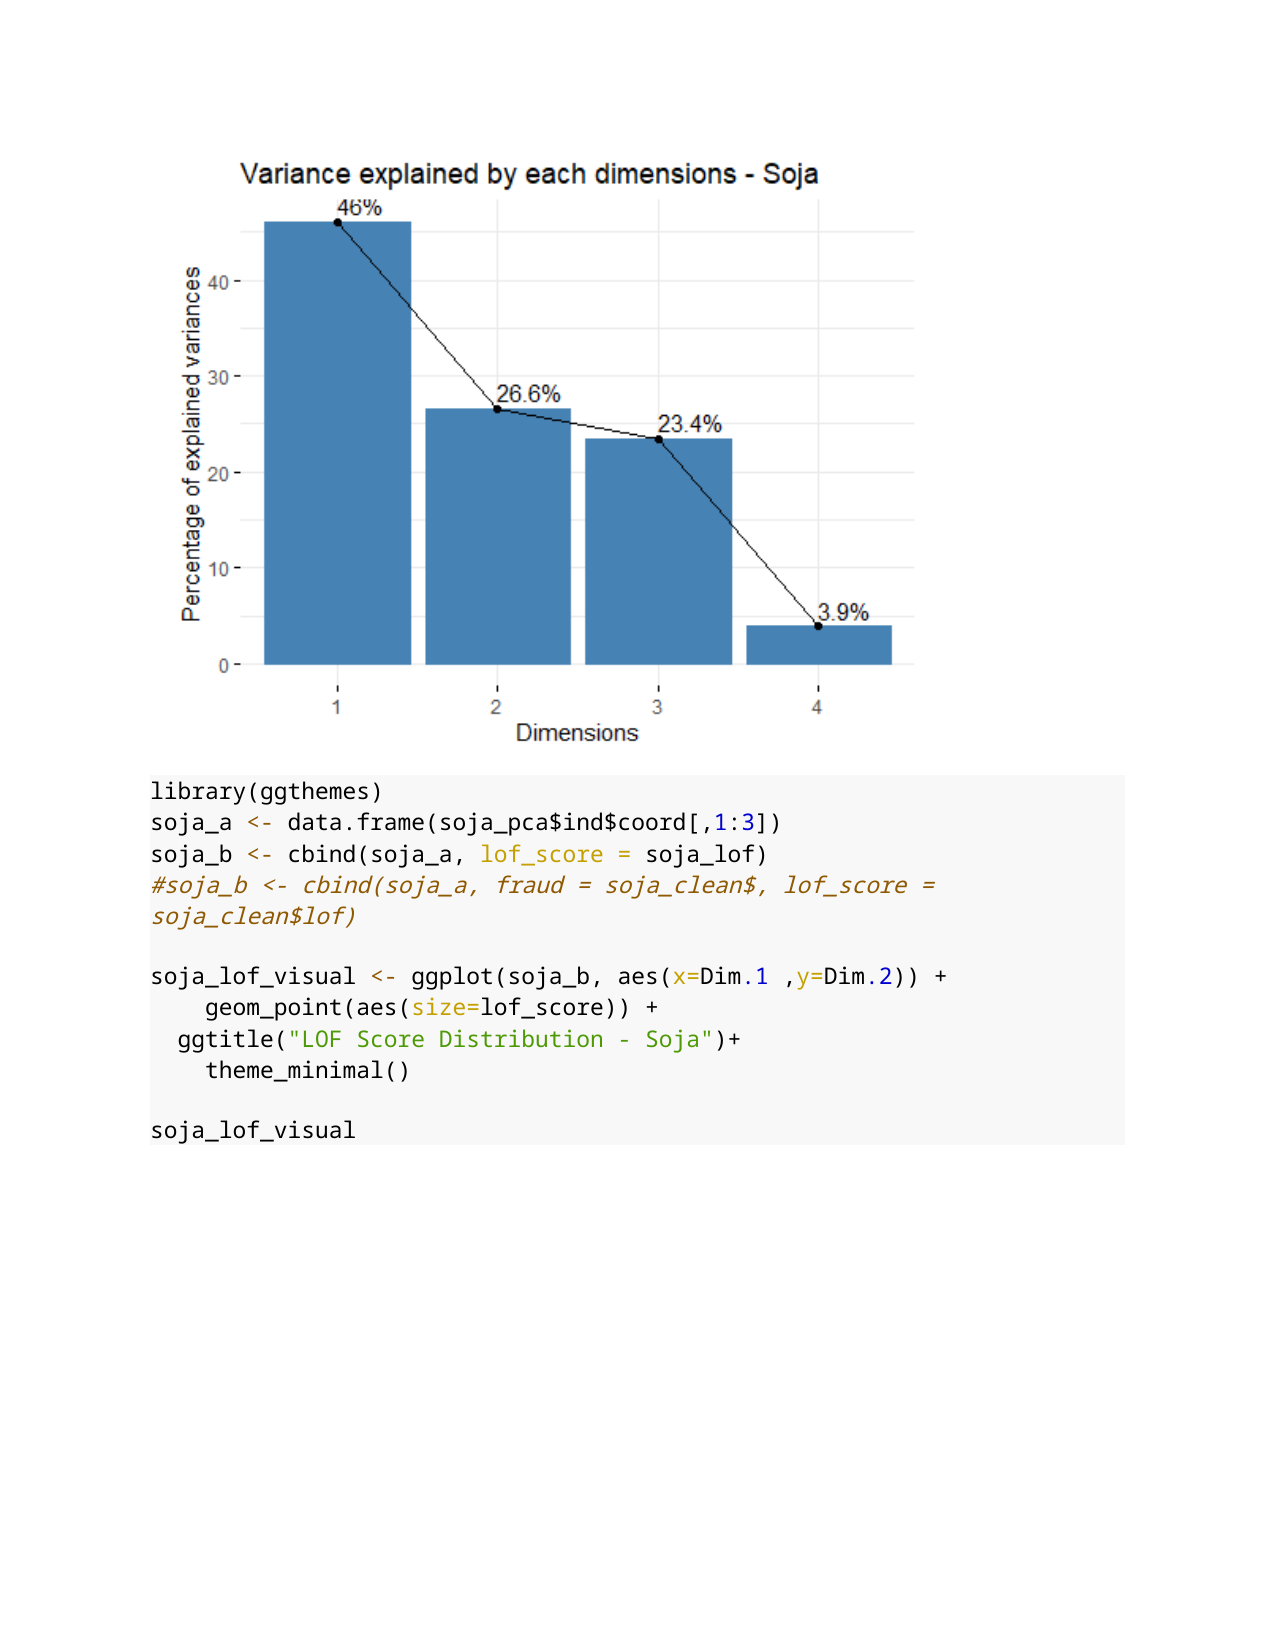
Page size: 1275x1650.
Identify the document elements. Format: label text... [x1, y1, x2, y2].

text library(ggthemes) soja_a <- data.frame(soja_pca$ind$coord[,1:3]) soja_b <- cbind(soja_a, lof_score = soja_lof) #soja_b <- cbind(soja_a, fraud = soja_clean$, lof_score = soja_clean$lof) soja_lof_visual <- ggplot(soja_b, aes(x=Dim.1 ,y=Dim.2)) + geom_point(aes(size=lof_score)) + ggtitle("LOF Score Distribution - Soja")+ theme_minimal() soja_lof_visual [150, 775, 1125, 1145]
picture [168, 150, 927, 757]
